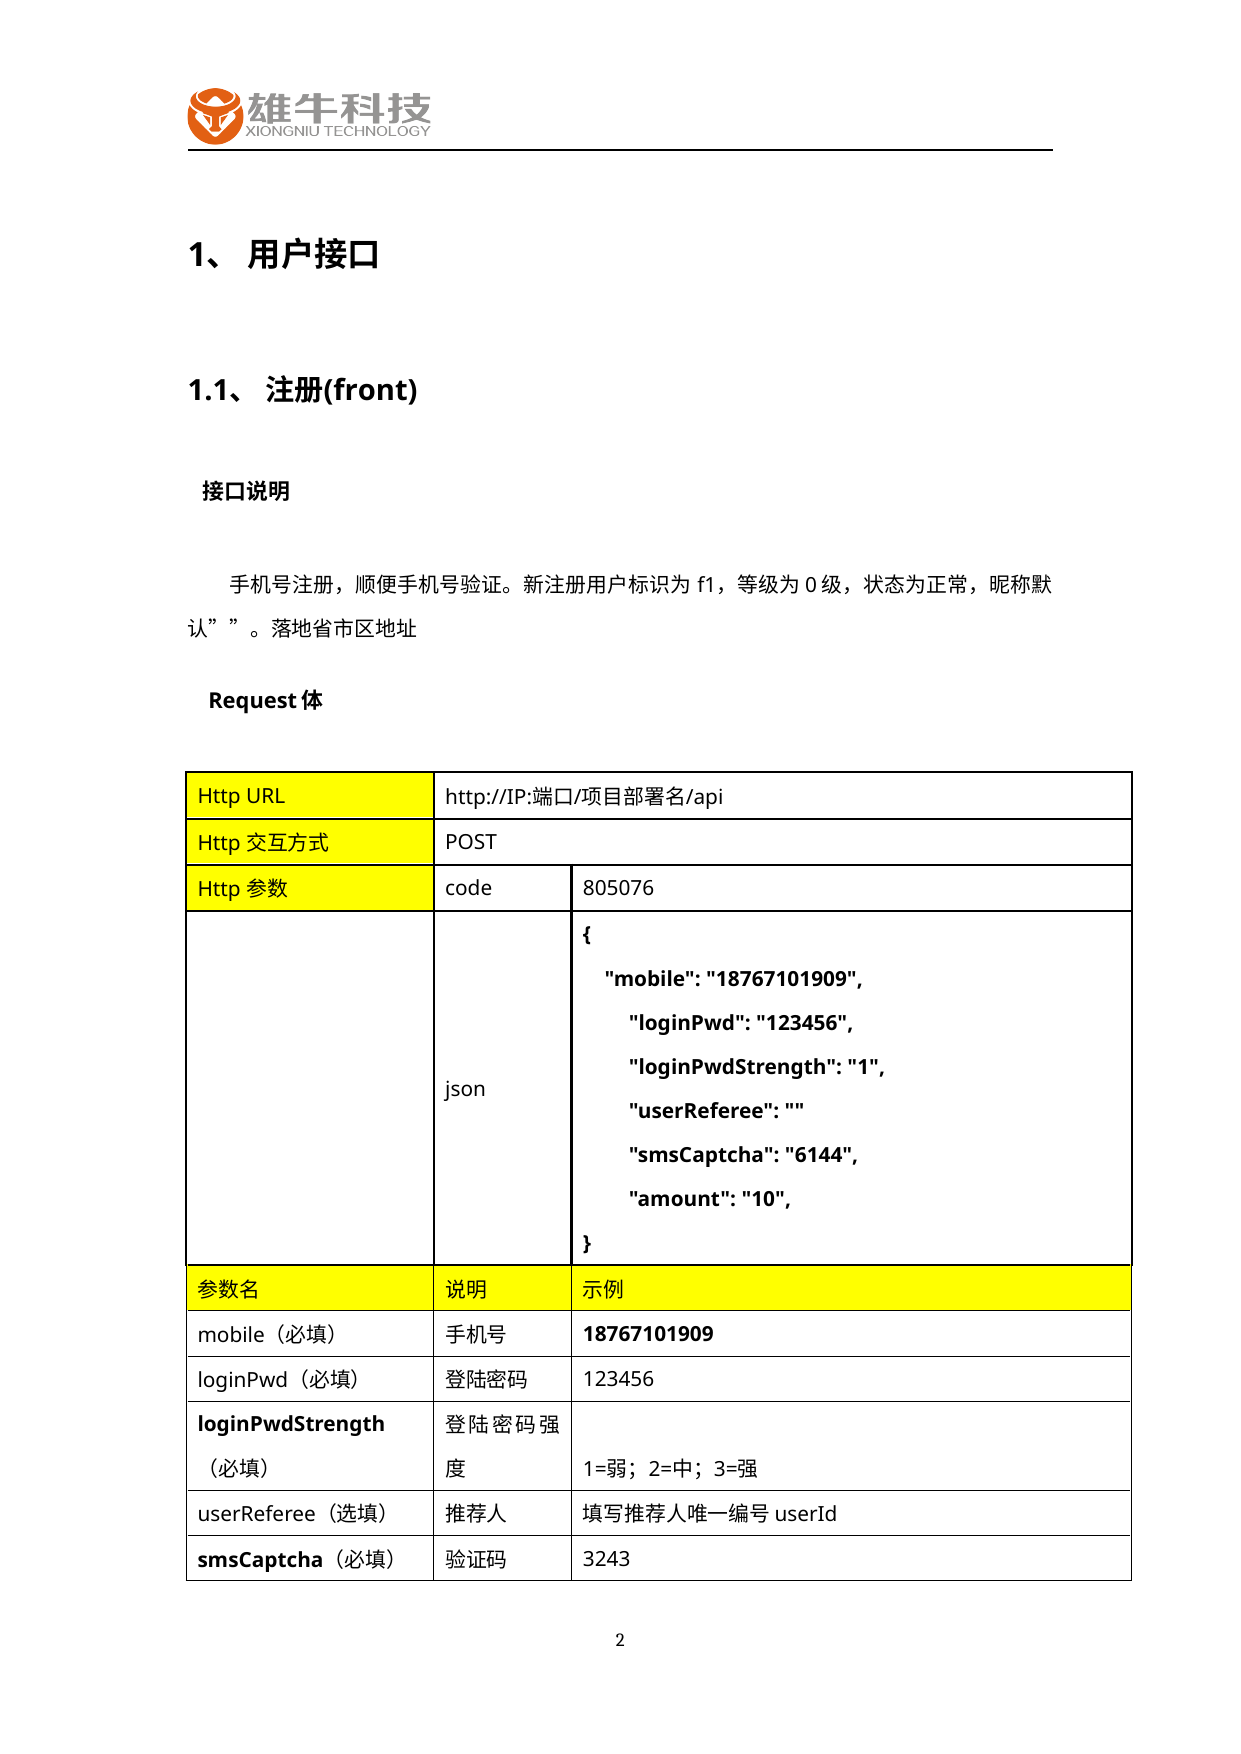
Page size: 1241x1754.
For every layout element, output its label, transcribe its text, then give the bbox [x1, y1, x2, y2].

subtitle Request体 [202, 677, 1053, 721]
table_cell POST [435, 820, 1131, 863]
table_cell 手机号 [434, 1311, 571, 1356]
subtitle 接口说明 [202, 468, 1053, 512]
subtitle 用户接口 [187, 208, 1053, 296]
table_cell 18767101909 [572, 1310, 1131, 1356]
table_cell Http 交互方式 [187, 820, 433, 863]
table_cell 登陆密码 [434, 1357, 571, 1401]
table_cell 参数名 [187, 1265, 433, 1310]
text 手机号注册，顺便手机号验证。新注册用户标识为f1，等级为0级，状态为正常，昵称默认””。落地省市区地址 [187, 562, 1053, 650]
table_cell json [435, 912, 570, 1264]
subtitle 注册(front) [187, 366, 1053, 409]
table_cell 填写推荐人唯一编号userId [572, 1490, 1131, 1535]
table_cell userReferee（选填） [187, 1491, 433, 1535]
table_cell { "mobile": "18767101909", "loginPwd": "123456", "loginPwdStrength": "1", "userReferee": "" "smsCaptcha": "6144", "amount": "10", } [573, 912, 1131, 1264]
table_cell 805076 [573, 866, 1131, 910]
table_cell loginPwdStrength（必填） [187, 1402, 433, 1490]
table_cell 推荐人 [434, 1491, 571, 1535]
table_cell code [435, 866, 570, 910]
table_cell 3243 [572, 1535, 1131, 1580]
table_cell 登陆密码强度 [434, 1402, 571, 1490]
table_cell 123456 [572, 1356, 1131, 1401]
picture [187, 88, 433, 147]
table_cell loginPwd（必填） [187, 1357, 433, 1401]
table_cell mobile（必填） [187, 1311, 433, 1356]
table_header http://IP:端口/项目部署名/api [435, 773, 1131, 817]
table_cell 验证码 [434, 1536, 571, 1580]
table_cell 示例 [572, 1264, 1131, 1310]
table_cell 说明 [434, 1266, 571, 1310]
table_cell [187, 912, 433, 1264]
table_cell 1=弱；2=中；3=强 [572, 1401, 1131, 1490]
table_cell Http 参数 [187, 866, 433, 910]
table_cell smsCaptcha（必填） [187, 1536, 433, 1580]
table_header Http URL [187, 773, 433, 817]
